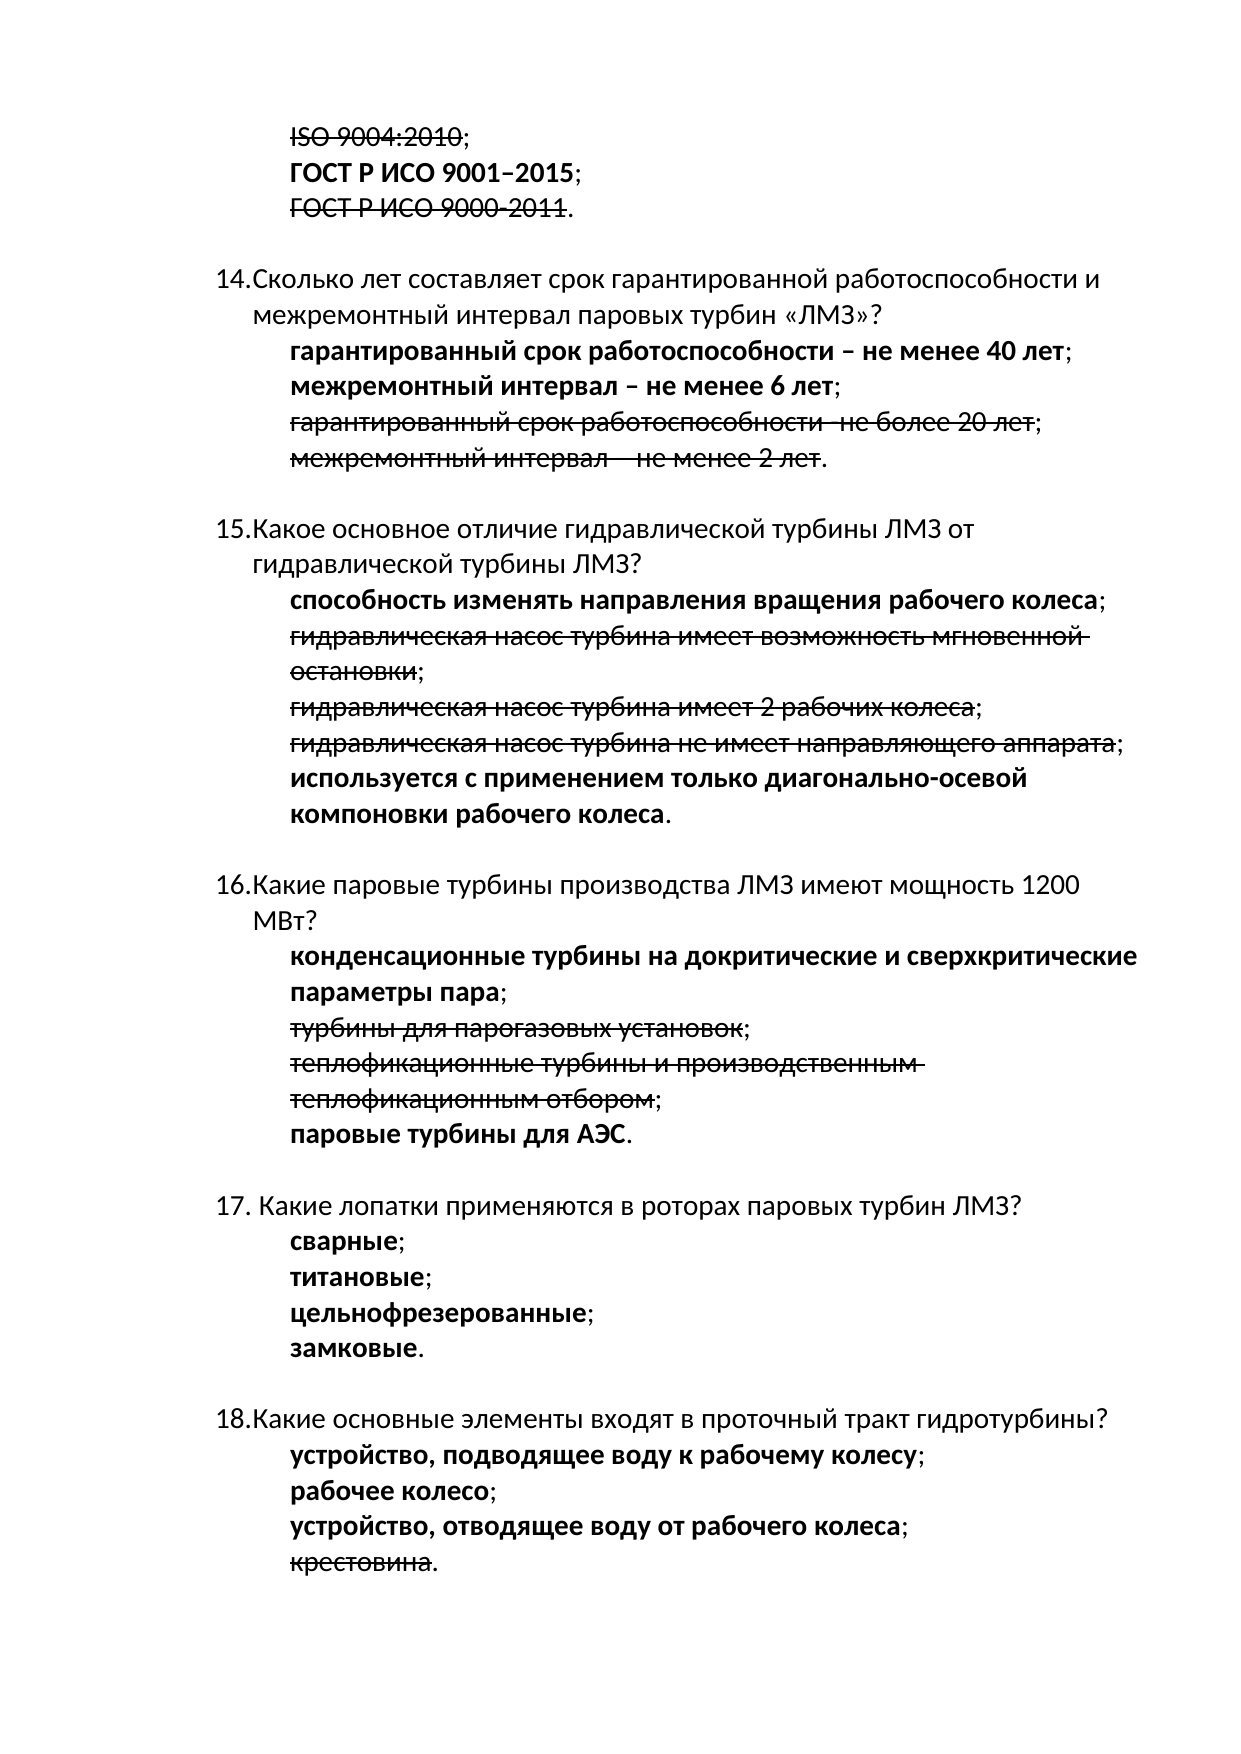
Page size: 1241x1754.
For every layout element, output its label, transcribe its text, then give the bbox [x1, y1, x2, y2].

text крестовина. [290, 1543, 1152, 1579]
text гидравлическая насос турбина имеет возможность мгновенной остановки; [290, 617, 1152, 688]
text ГОСТ Р ИСО 9001–2015; [290, 154, 1152, 189]
text турбины для парогазовых установок; [290, 1009, 1152, 1044]
text способность изменять направления вращения рабочего колеса; [290, 581, 1152, 617]
text гарантированный срок работоспособности -не более 20 лет; [290, 403, 1152, 439]
text гидравлическая насос турбина имеет 2 рабочих колеса; [290, 688, 1152, 724]
text рабочее колесо; [290, 1472, 1152, 1507]
text паровые турбины для АЭС. [290, 1116, 1152, 1151]
text гарантированный срок работоспособности – не менее 40 лет; [290, 332, 1152, 367]
list Какие основные элементы входят в проточный тракт гидротурбины? [215, 1401, 1152, 1436]
list Какие лопатки применяются в роторах паровых турбин ЛМЗ? [215, 1187, 1152, 1222]
list Сколько лет составляет срок гарантированной работоспособности и межремонтный интервал паровых турбин «ЛМЗ»? [215, 261, 1152, 332]
text замковые. [290, 1329, 1152, 1365]
text используется с применением только диагонально-осевой компоновки рабочего колеса. [290, 759, 1152, 831]
text устройство, отводящее воду от рабочего колеса; [290, 1507, 1152, 1543]
text межремонтный интервал – не менее 6 лет; [290, 367, 1152, 403]
text гидравлическая насос турбина не имеет направляющего аппарата; [290, 724, 1152, 759]
text титановые; [290, 1258, 1152, 1294]
text межремонтный интервал – не менее 2 лет. [290, 439, 1152, 474]
list Какое основное отличие гидравлической турбины ЛМЗ от гидравлической турбины ЛМЗ? [215, 510, 1152, 581]
text ISO 9004:2010; [290, 118, 1152, 154]
text теплофикационные турбины и производственным теплофикационным отбором; [290, 1044, 1152, 1116]
text конденсационные турбины на докритические и сверхкритические параметры пара; [290, 937, 1152, 1009]
text устройство, подводящее воду к рабочему колесу; [290, 1436, 1152, 1472]
text цельнофрезерованные; [290, 1294, 1152, 1329]
text сварные; [290, 1222, 1152, 1258]
list Какие паровые турбины производства ЛМЗ имеют мощность 1200 МВт? [215, 866, 1152, 937]
text ГОСТ Р ИСО 9000-2011. [290, 189, 1152, 225]
